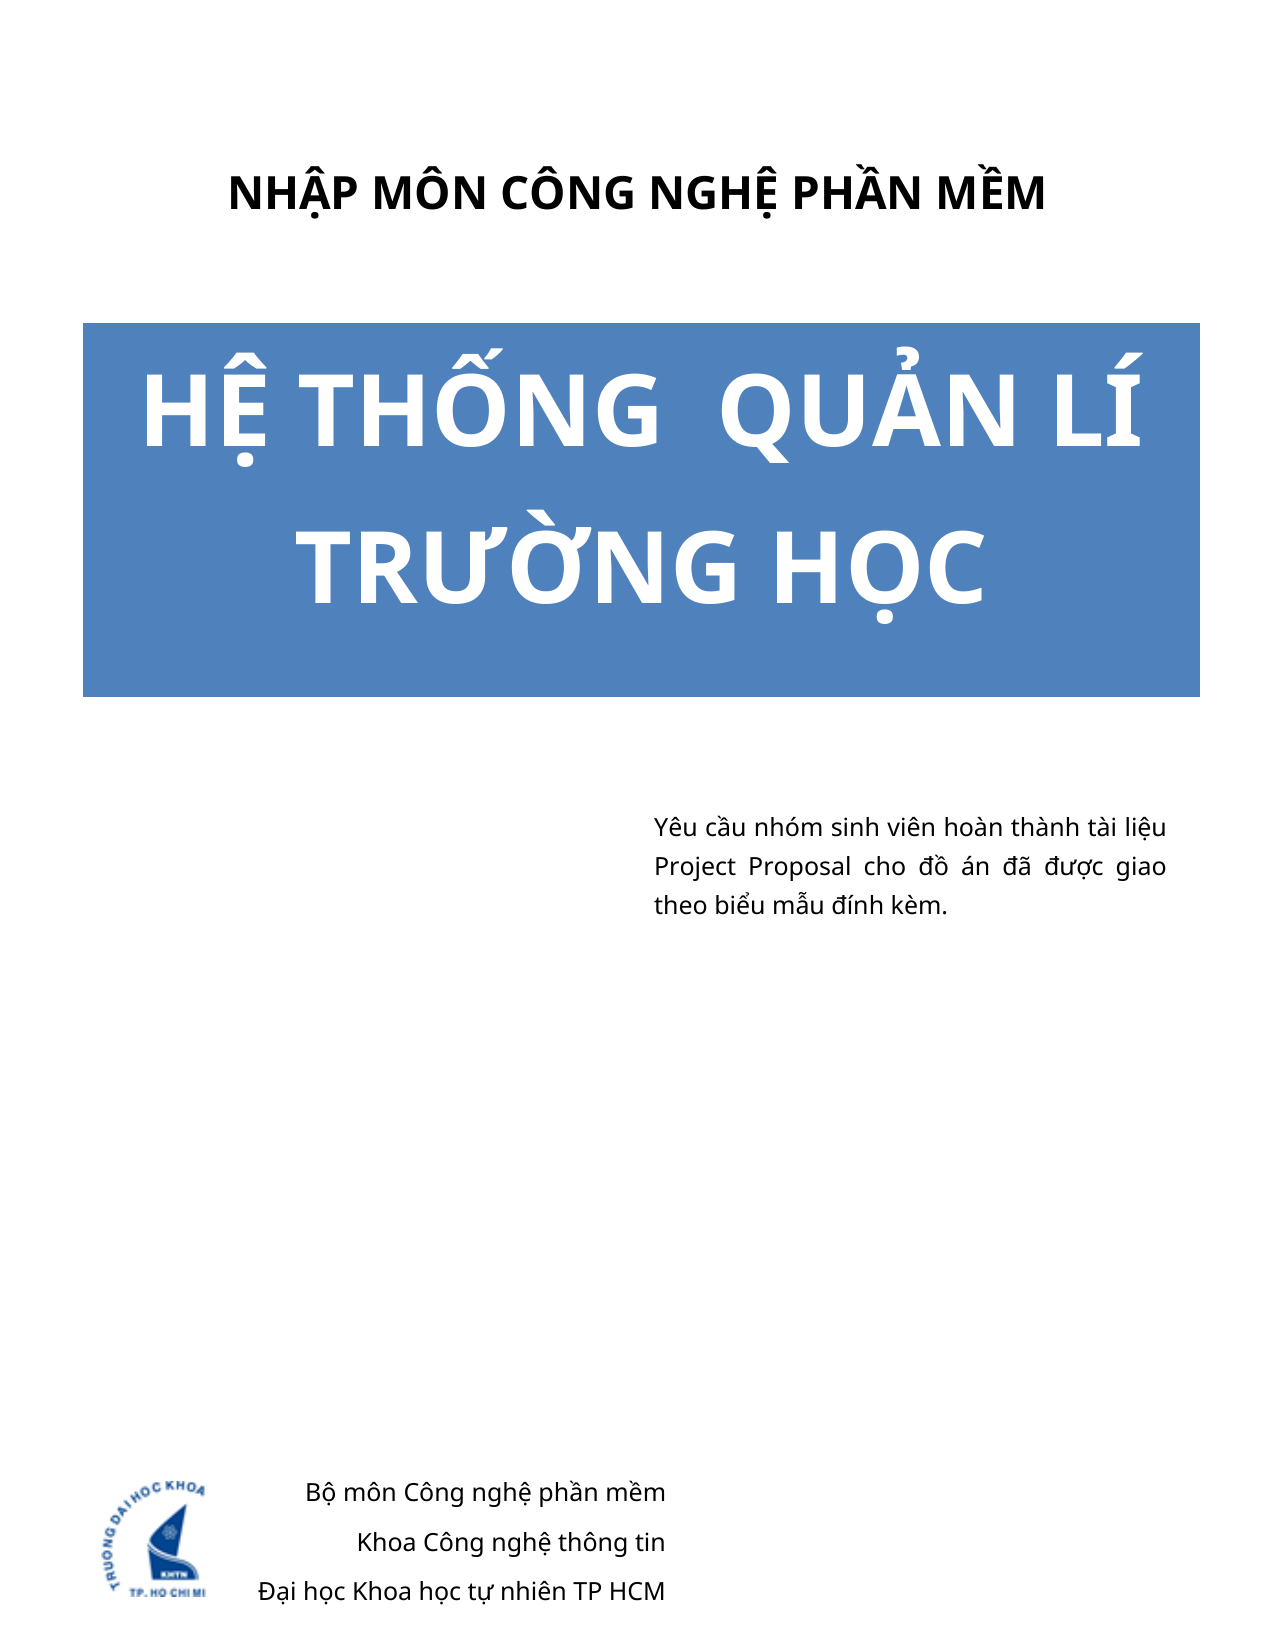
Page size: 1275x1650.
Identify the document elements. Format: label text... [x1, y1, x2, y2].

picture [100, 1481, 206, 1597]
text NHẬP MÔN CÔNG NGHỆ PHẦN MỀM [150, 160, 1125, 223]
